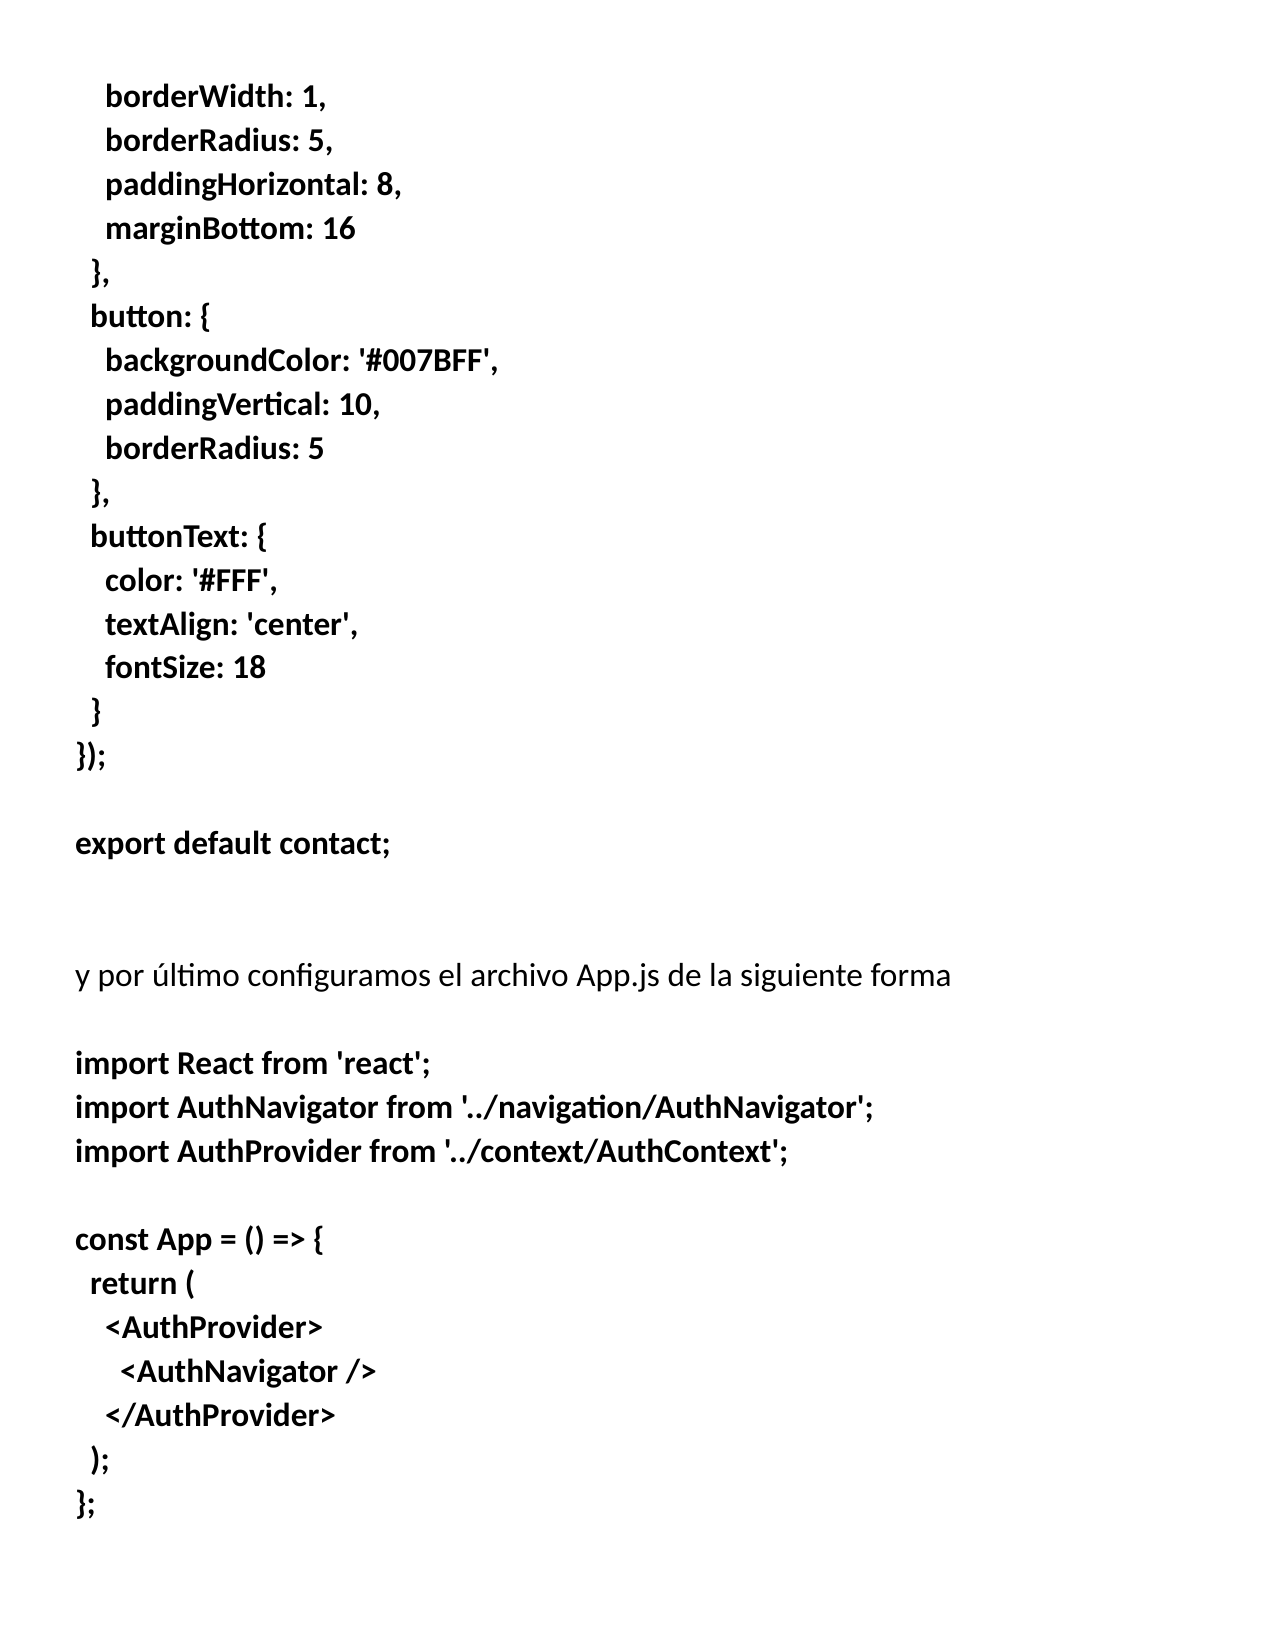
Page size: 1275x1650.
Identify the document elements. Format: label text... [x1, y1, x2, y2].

text }); [75, 734, 1200, 775]
text } [75, 690, 1200, 731]
text ); [75, 1438, 1200, 1478]
text </AuthProvider> [75, 1394, 1200, 1434]
text }, [75, 251, 1200, 292]
text fontSize: 18 [75, 646, 1200, 687]
text }; [75, 1482, 1200, 1522]
text buttonText: { [75, 514, 1200, 555]
text color: '#FFF', [75, 558, 1200, 599]
text borderRadius: 5, [75, 119, 1200, 160]
text paddingVertical: 10, [75, 383, 1200, 423]
text textAlign: 'center', [75, 602, 1200, 643]
text import AuthProvider from '../context/AuthContext'; [75, 1130, 1200, 1171]
text <AuthProvider> [75, 1306, 1200, 1347]
text borderRadius: 5 [75, 427, 1200, 467]
text const App = () => { [75, 1218, 1200, 1259]
text button: { [75, 295, 1200, 336]
text y por último configuramos el archivo App.js de la siguiente forma [75, 954, 1200, 995]
text borderWidth: 1, [75, 75, 1200, 116]
text <AuthNavigator /> [75, 1350, 1200, 1391]
text marginBottom: 16 [75, 207, 1200, 248]
text import React from 'react'; [75, 1042, 1200, 1083]
text }, [75, 471, 1200, 511]
text import AuthNavigator from '../navigation/AuthNavigator'; [75, 1086, 1200, 1127]
text return ( [75, 1262, 1200, 1303]
text backgroundColor: '#007BFF', [75, 339, 1200, 379]
text paddingHorizontal: 8, [75, 163, 1200, 204]
text export default contact; [75, 822, 1200, 863]
